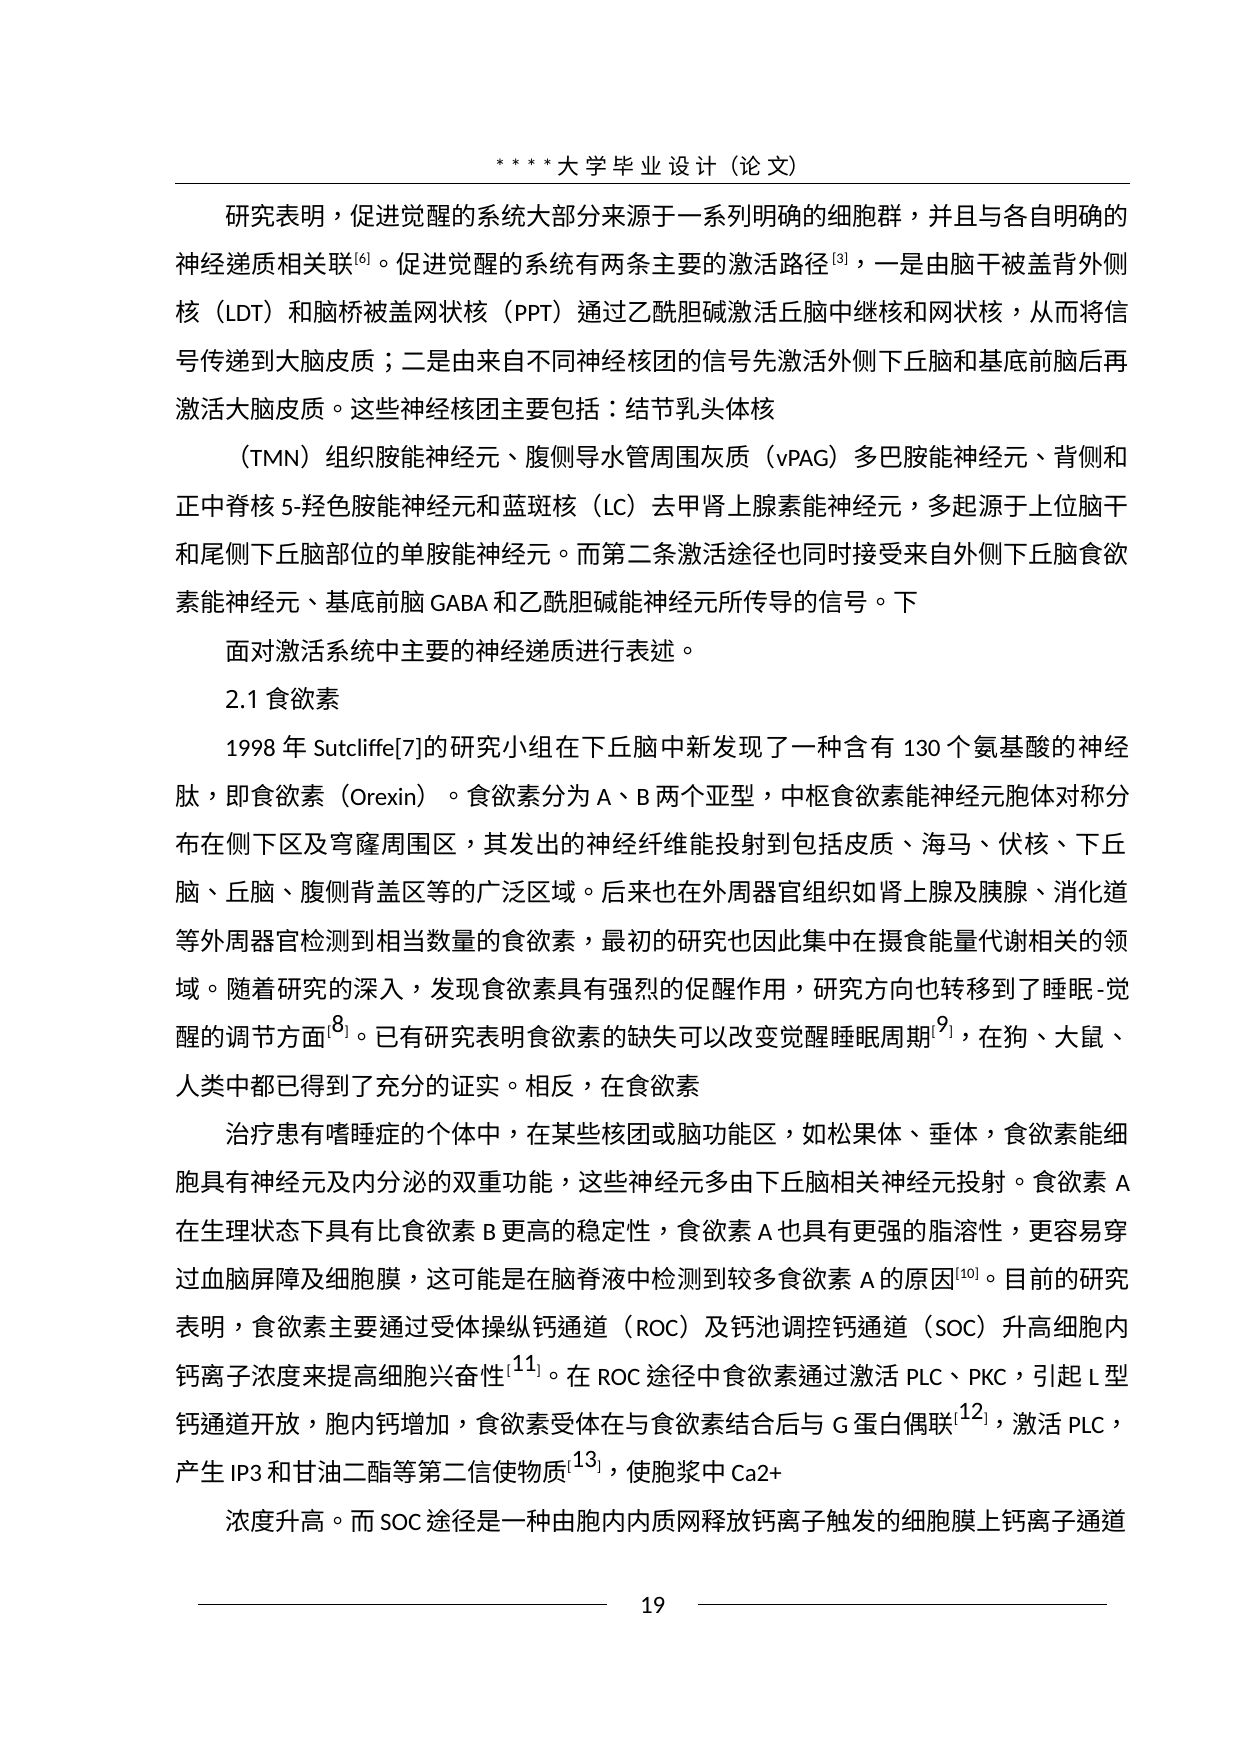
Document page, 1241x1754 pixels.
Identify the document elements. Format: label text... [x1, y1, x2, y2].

text 治疗患有嗜睡症的个体中，在某些核团或脑功能区，如松果体、垂体，食欲素能细胞具有神经元及内分泌的双重功能，这些神经元多由下丘脑相关神经元投射。食欲素A在生理状态下具有比食欲素B更高的稳定性，食欲素A也具有更强的脂溶性，更容易穿过血脑屏障及细胞膜，这可能是在脑脊液中检测到较多食欲素A的原因[10]。目前的研究表明，食欲素主要通过受体操纵钙通道（ROC）及钙池调控钙通道（SOC）升高细胞内钙离子浓度来提高细胞兴奋性[11]。在ROC途径中食欲素通过激活PLC、PKC，引起L型钙通道开放，胞内钙增加，食欲素受体在与食欲素结合后与G蛋白偶联[12]，激活PLC，产生IP3和甘油二酯等第二信使物质[13]，使胞浆中Ca2+ [175, 1102, 1130, 1489]
text 1998年Sutcliffe[7]的研究小组在下丘脑中新发现了一种含有130个氨基酸的神经肽，即食欲素（Orexin）。食欲素分为A、B两个亚型，中枢食欲素能神经元胞体对称分布在侧下区及穹窿周围区，其发出的神经纤维能投射到包括皮质、海马、伏核、下丘脑、丘脑、腹侧背盖区等的广泛区域。后来也在外周器官组织如肾上腺及胰腺、消化道等外周器官检测到相当数量的食欲素，最初的研究也因此集中在摄食能量代谢相关的领域。随着研究的深入，发现食欲素具有强烈的促醒作用，研究方向也转移到了睡眠-觉醒的调节方面[8]。已有研究表明食欲素的缺失可以改变觉醒睡眠周期[9]，在狗、大鼠、人类中都已得到了充分的证实。相反，在食欲素 [175, 716, 1130, 1102]
text 浓度升高。而SOC途径是一种由胞内内质网释放钙离子触发的细胞膜上钙离子通道 [175, 1489, 1130, 1537]
text 面对激活系统中主要的神经递质进行表述。 [175, 619, 1130, 667]
text 研究表明，促进觉醒的系统大部分来源于一系列明确的细胞群，并且与各自明确的神经递质相关联[6]。促进觉醒的系统有两条主要的激活路径[3]，一是由脑干被盖背外侧核（LDT）和脑桥被盖网状核（PPT）通过乙酰胆碱激活丘脑中继核和网状核，从而将信号传递到大脑皮质；二是由来自不同神经核团的信号先激活外侧下丘脑和基底前脑后再激活大脑皮质。这些神经核团主要包括：结节乳头体核 [175, 184, 1130, 426]
text （TMN）组织胺能神经元、腹侧导水管周围灰质（vPAG）多巴胺能神经元、背侧和正中脊核5-羟色胺能神经元和蓝斑核（LC）去甲肾上腺素能神经元，多起源于上位脑干和尾侧下丘脑部位的单胺能神经元。而第二条激活途径也同时接受来自外侧下丘脑食欲素能神经元、基底前脑GABA和乙酰胆碱能神经元所传导的信号。下 [175, 426, 1130, 619]
text 2.1食欲素 [175, 667, 1130, 716]
